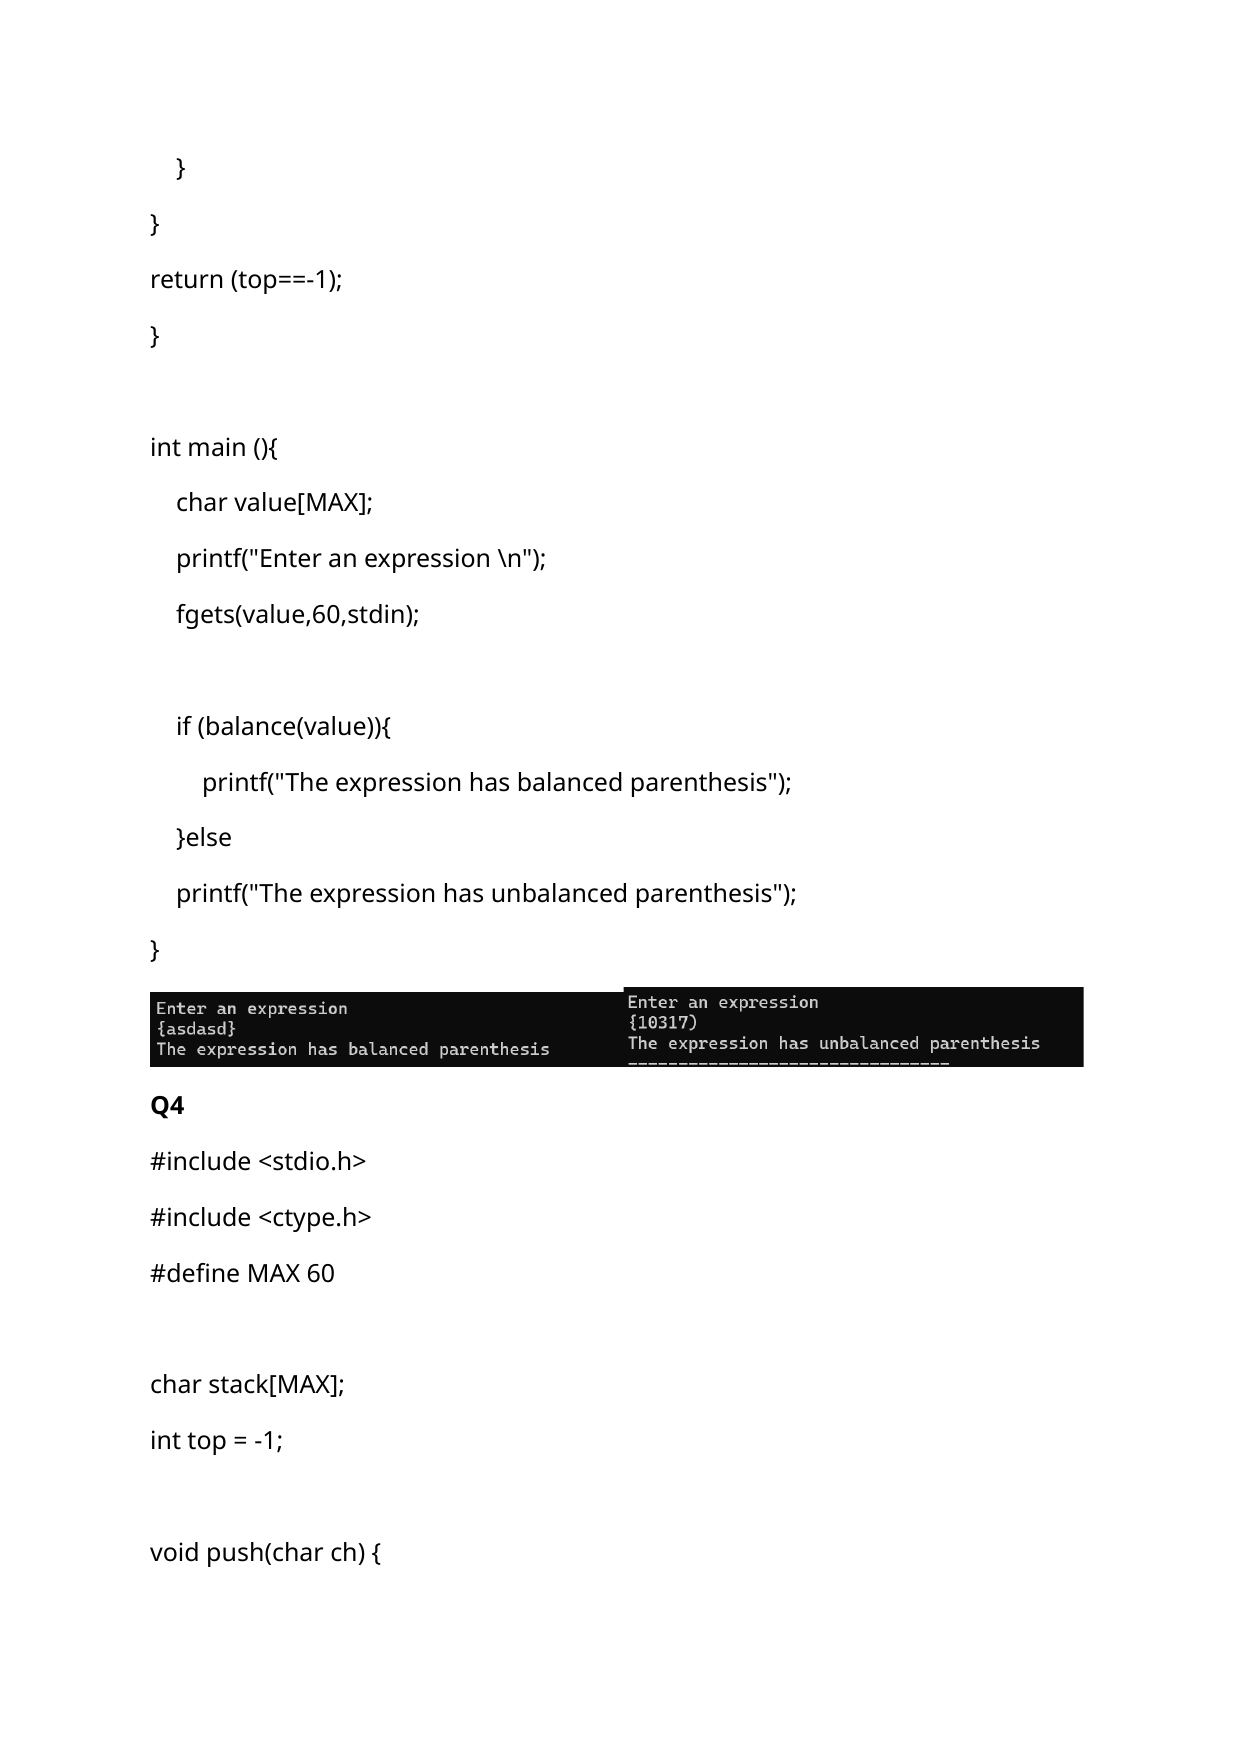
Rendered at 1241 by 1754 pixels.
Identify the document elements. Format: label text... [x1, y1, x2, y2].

text } [150, 932, 1090, 966]
text char value[MAX]; [150, 485, 1090, 519]
text printf("Enter an expression \n"); [150, 541, 1090, 575]
text int top = -1; [150, 1423, 1090, 1457]
text printf("The expression has balanced parenthesis"); [150, 764, 1090, 798]
text } [150, 206, 1090, 240]
text } [150, 317, 1090, 352]
text } [150, 150, 1090, 184]
picture [150, 987, 1084, 1067]
text #define MAX 60 [150, 1256, 1090, 1289]
text Q4 [150, 1088, 1090, 1122]
text #include <stdio.h> [150, 1144, 1090, 1178]
text printf("The expression has unbalanced parenthesis"); [150, 876, 1090, 910]
text void push(char ch) { [150, 1535, 1090, 1569]
text #include <ctype.h> [150, 1200, 1090, 1234]
text if (balance(value)){ [150, 708, 1090, 742]
text return (top==-1); [150, 262, 1090, 296]
text }else [150, 820, 1090, 854]
text fgets(value,60,stdin); [150, 597, 1090, 631]
text int main (){ [150, 429, 1090, 463]
text char stack[MAX]; [150, 1367, 1090, 1401]
